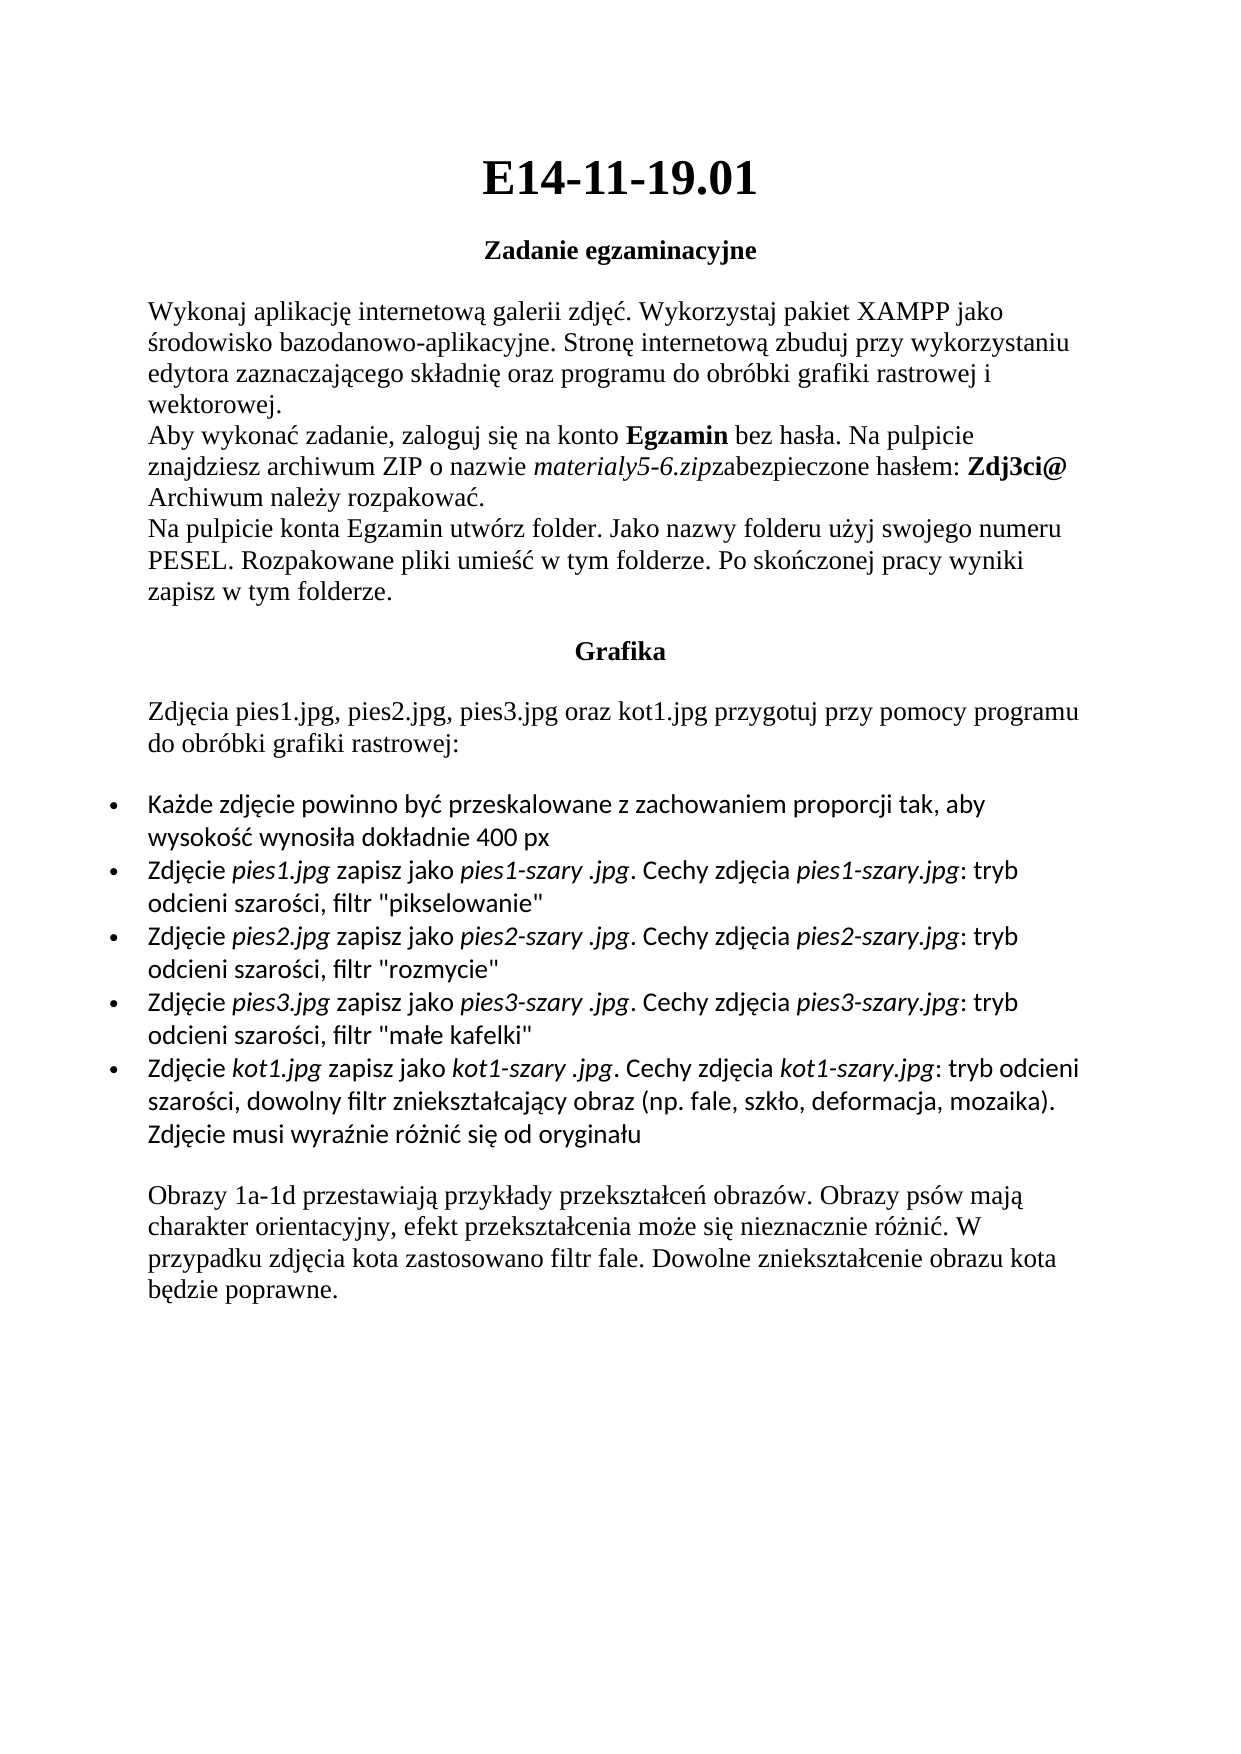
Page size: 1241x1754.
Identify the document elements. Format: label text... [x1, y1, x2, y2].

list Każde zdjęcie powinno być przeskalowane z zachowaniem proporcji tak, aby wysokość wynosiła dokładnie 400 px [110, 787, 1093, 853]
list Zdjęcie pies1.jpg zapisz jako pies1-szary .jpg. Cechy zdjęcia pies1-szary.jpg: tryb odcieni szarości, filtr "pikselowanie" [110, 853, 1093, 919]
list Zdjęcie pies3.jpg zapisz jako pies3-szary .jpg. Cechy zdjęcia pies3-szary.jpg: tryb odcieni szarości, filtr "małe kafelki" [110, 985, 1093, 1051]
text Aby wykonać zadanie, zaloguj się na konto Egzamin bez hasła. Na pulpicie znajdziesz archiwum ZIP o nazwie materialy5-6.zipzabezpieczone hasłem: Zdj3ci@ [148, 419, 1093, 481]
subtitle Zadanie egzaminacyjne [148, 234, 1093, 265]
subtitle E14-11-19.01 [148, 148, 1093, 205]
subtitle Grafika [148, 635, 1093, 666]
text Zdjęcia pies1.jpg, pies2.jpg, pies3.jpg oraz kot1.jpg przygotuj przy pomocy programu do obróbki grafiki rastrowej: [148, 696, 1093, 758]
text Na pulpicie konta Egzamin utwórz folder. Jako nazwy folderu użyj swojego numeru PESEL. Rozpakowane pliki umieść w tym folderze. Po skończonej pracy wyniki zapisz w tym folderze. [148, 513, 1093, 606]
list Zdjęcie pies2.jpg zapisz jako pies2-szary .jpg. Cechy zdjęcia pies2-szary.jpg: tryb odcieni szarości, filtr "rozmycie" [110, 919, 1093, 985]
text Wykonaj aplikację internetową galerii zdjęć. Wykorzystaj pakiet XAMPP jako środowisko bazodanowo-aplikacyjne. Stronę internetową zbuduj przy wykorzystaniu edytora zaznaczającego składnię oraz programu do obróbki grafiki rastrowej i wektorowej. [148, 294, 1093, 419]
list Zdjęcie kot1.jpg zapisz jako kot1-szary .jpg. Cechy zdjęcia kot1-szary.jpg: tryb odcieni szarości, dowolny filtr zniekształcający obraz (np. fale, szkło, deformacja, mozaika). Zdjęcie musi wyraźnie różnić się od oryginału [110, 1051, 1093, 1150]
text Obrazy 1a-1d przestawiają przykłady przekształceń obrazów. Obrazy psów mają charakter orientacyjny, efekt przekształcenia może się nieznacznie różnić. W przypadku zdjęcia kota zastosowano filtr fale. Dowolne zniekształcenie obrazu kota będzie poprawne. [148, 1179, 1093, 1304]
text Archiwum należy rozpakować. [148, 481, 1093, 513]
